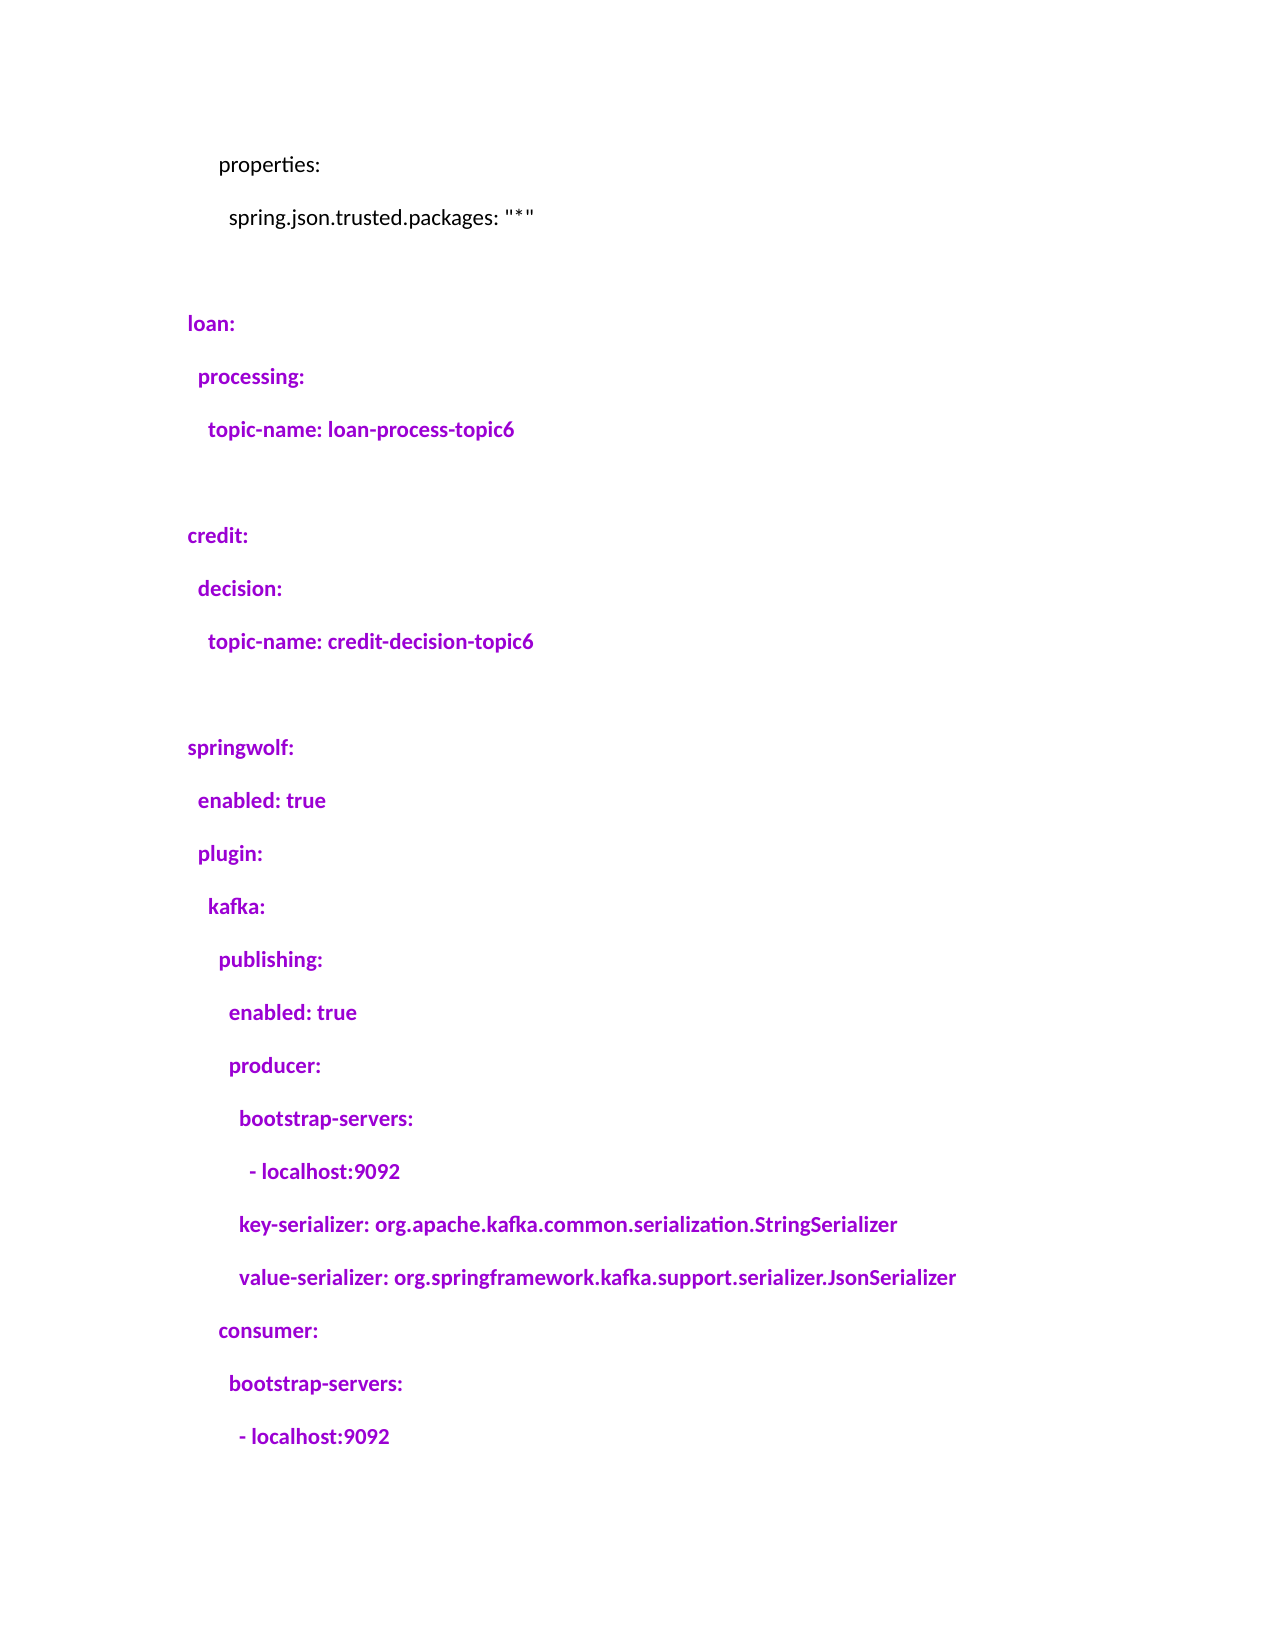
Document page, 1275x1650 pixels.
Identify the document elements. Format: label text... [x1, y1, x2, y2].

text bootstrap-servers: [187, 1369, 1087, 1397]
text springwolf: [187, 733, 1087, 761]
text enabled: true [187, 998, 1087, 1026]
text spring.json.trusted.packages: "*" [187, 203, 1087, 231]
text value-serializer: org.springframework.kafka.support.serializer.JsonSerializer [187, 1263, 1087, 1291]
text credit: [187, 521, 1087, 549]
text properties: [187, 150, 1087, 178]
text topic-name: loan-process-topic6 [187, 415, 1087, 443]
text - localhost:9092 [187, 1422, 1087, 1451]
text plugin: [187, 839, 1087, 867]
text - localhost:9092 [187, 1157, 1087, 1185]
text publishing: [187, 945, 1087, 973]
text enabled: true [187, 786, 1087, 814]
text topic-name: credit-decision-topic6 [187, 627, 1087, 655]
text kafka: [187, 892, 1087, 920]
text bootstrap-servers: [187, 1104, 1087, 1132]
text loan: [187, 309, 1087, 337]
text processing: [187, 362, 1087, 390]
text key-serializer: org.apache.kafka.common.serialization.StringSerializer [187, 1210, 1087, 1238]
text decision: [187, 574, 1087, 602]
text consumer: [187, 1316, 1087, 1344]
text producer: [187, 1051, 1087, 1079]
